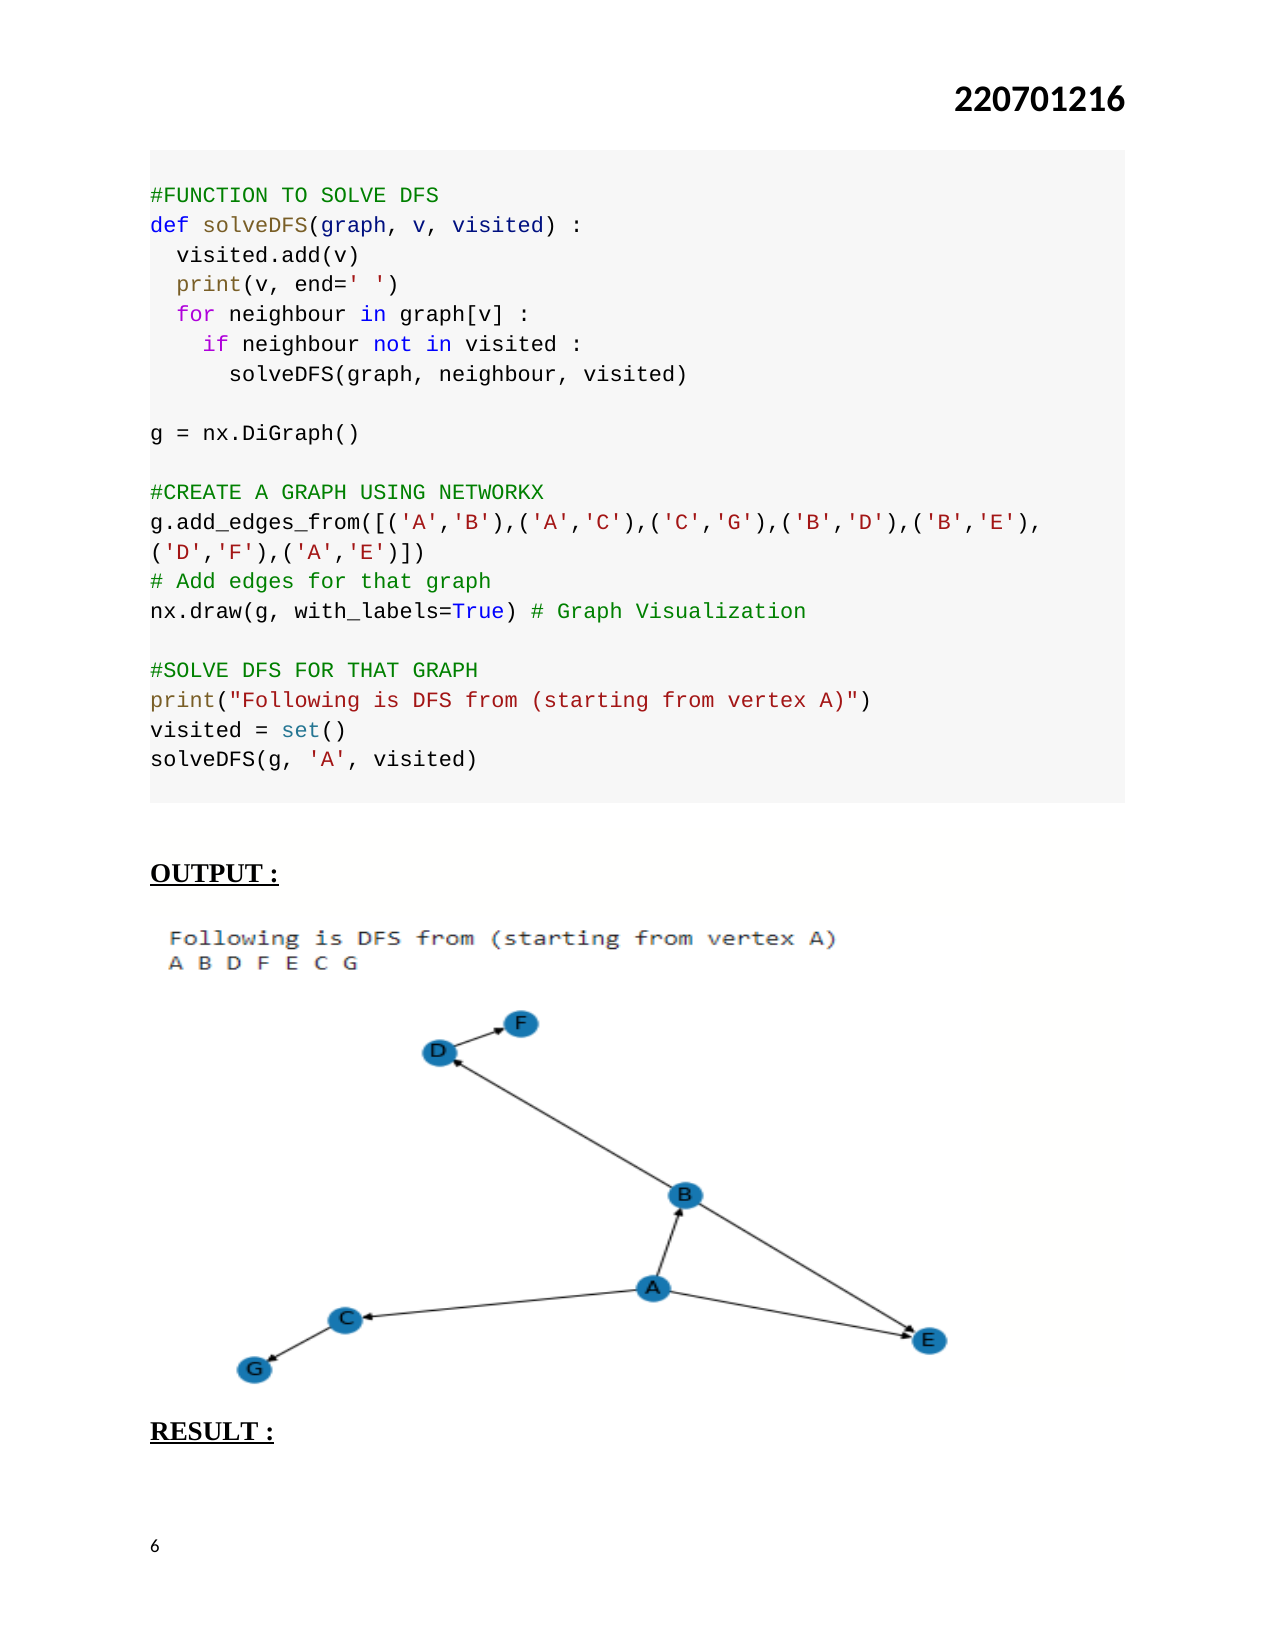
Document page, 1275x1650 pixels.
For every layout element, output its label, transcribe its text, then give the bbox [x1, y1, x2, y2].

text print("Following is DFS from (starting from vertex A)") [150, 684, 1125, 714]
text print(v, end=' ') [150, 269, 1125, 298]
text OUTPUT : [150, 857, 1125, 888]
text g = nx.DiGraph() [150, 417, 1125, 447]
text nx.draw(g, with_labels=True) # Graph Visualization [150, 595, 1125, 625]
text visited.add(v) [150, 239, 1125, 269]
picture [150, 916, 982, 1387]
text solveDFS(g, 'A', visited) [150, 744, 1125, 773]
text g.add_edges_from([('A','B'),('A','C'),('C','G'),('B','D'),('B','E'),('D','F'),('A','E')]) [150, 506, 1125, 566]
text visited = set() [150, 714, 1125, 744]
text #CREATE A GRAPH USING NETWORKX [150, 477, 1125, 506]
text # Add edges for that graph [150, 566, 1125, 595]
text solveDFS(graph, neighbour, visited) [150, 358, 1125, 387]
text def solveDFS(graph, v, visited) : [150, 209, 1125, 239]
text for neighbour in graph[v] : [150, 298, 1125, 328]
text #SOLVE DFS FOR THAT GRAPH [150, 655, 1125, 684]
text if neighbour not in visited : [150, 328, 1125, 358]
text #FUNCTION TO SOLVE DFS [150, 180, 1125, 209]
text RESULT : [150, 1387, 1125, 1446]
